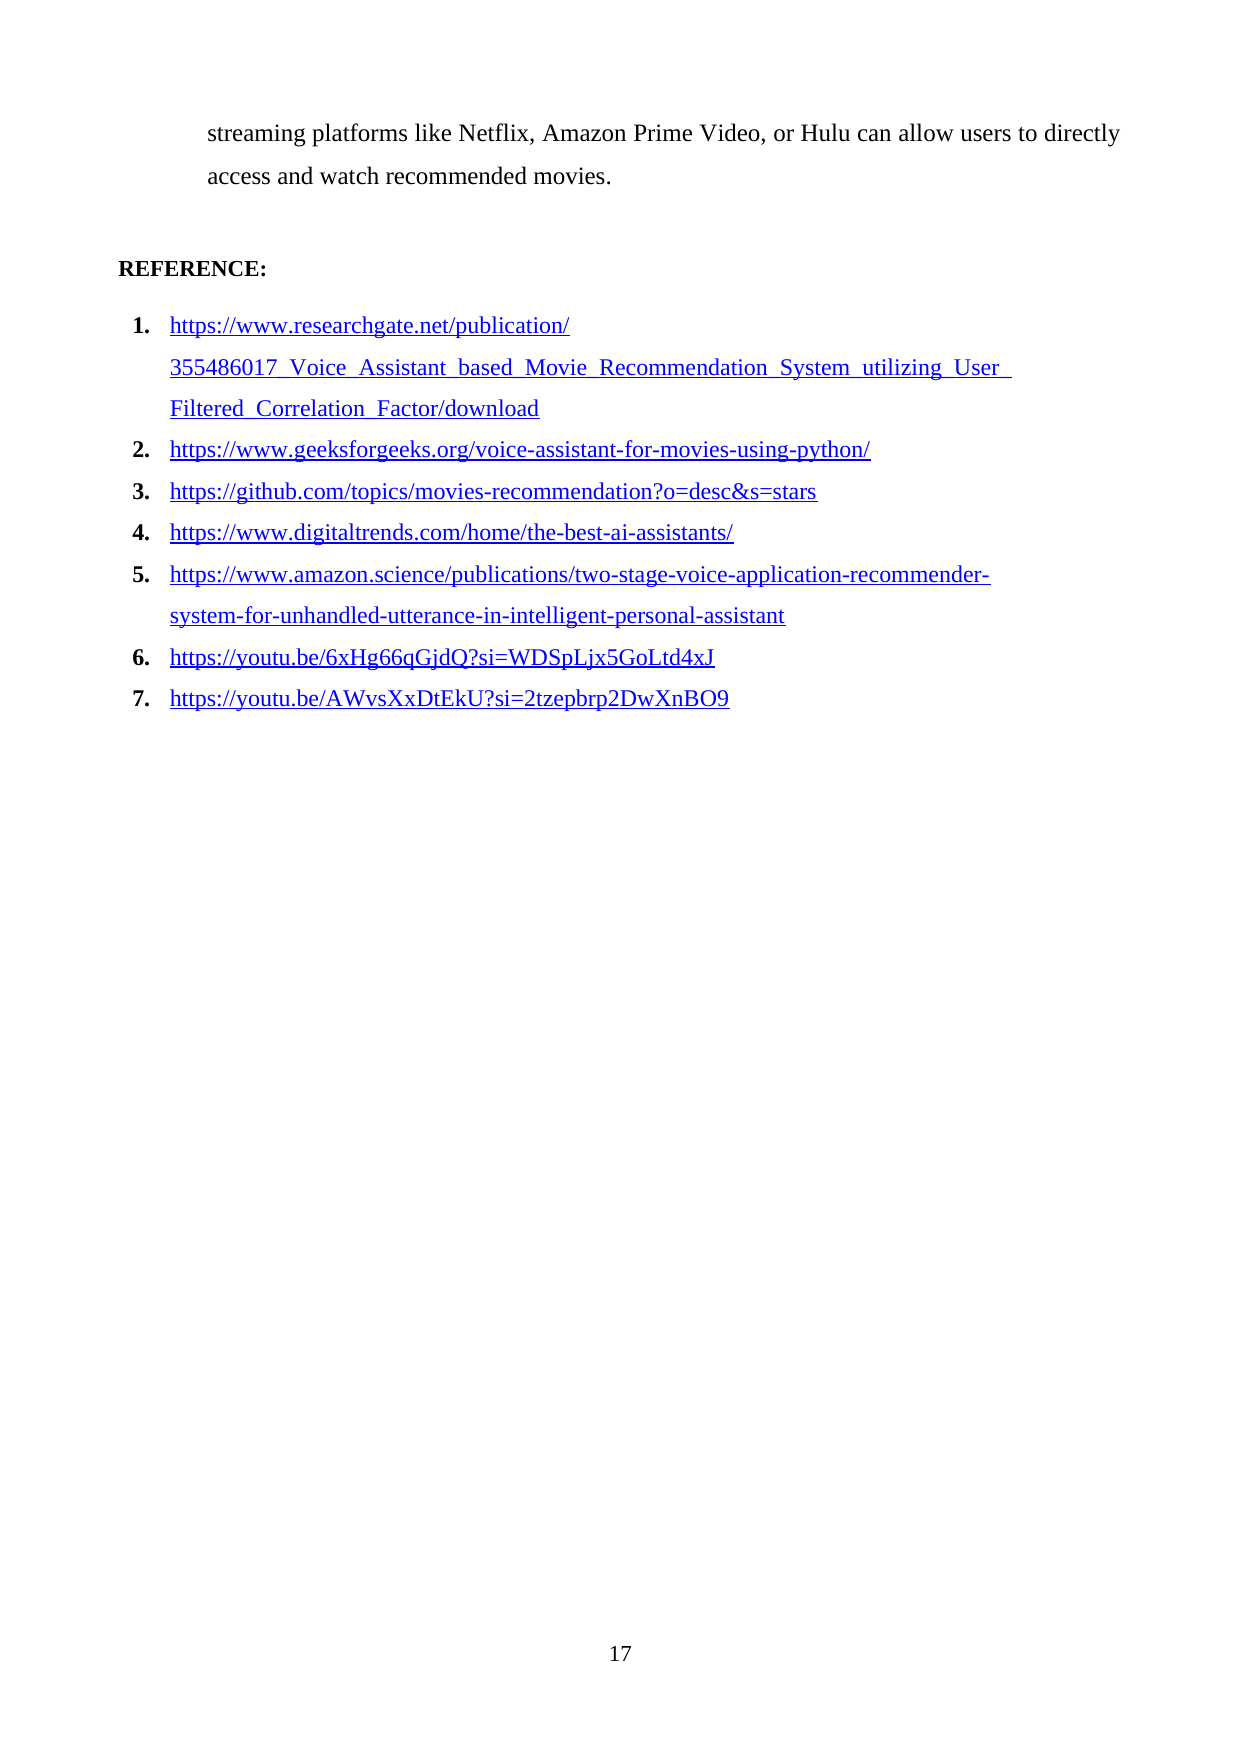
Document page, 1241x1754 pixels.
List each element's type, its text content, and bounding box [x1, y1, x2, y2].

list https://www.digitaltrends.com/home/the-best-ai-assistants/ [132, 518, 1022, 546]
list https://www.geeksforgeeks.org/voice-assistant-for-movies-using-python/ [132, 435, 1022, 463]
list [169, 118, 1122, 190]
list https://www.researchgate.net/publication/355486017_Voice_Assistant_based_Movie_Recommendation_System_utilizing_User_Filtered_Correlation_Factor/download [132, 311, 1023, 422]
list https://www.amazon.science/publications/two-stage-voice-application-recommender-system-for-unhandled-utterance-in-intelligent-personal-assistant [132, 560, 1022, 629]
list https://youtu.be/AWvsXxDtEkU?si=2tzepbrp2DwXnBO9 [132, 684, 1022, 711]
list https://github.com/topics/movies-recommendation?o=desc&s=stars [132, 477, 1023, 504]
list https://youtu.be/6xHg66qGjdQ?si=WDSpLjx5GoLtd4xJ [132, 642, 1022, 670]
text REFERENCE: [118, 255, 1122, 282]
